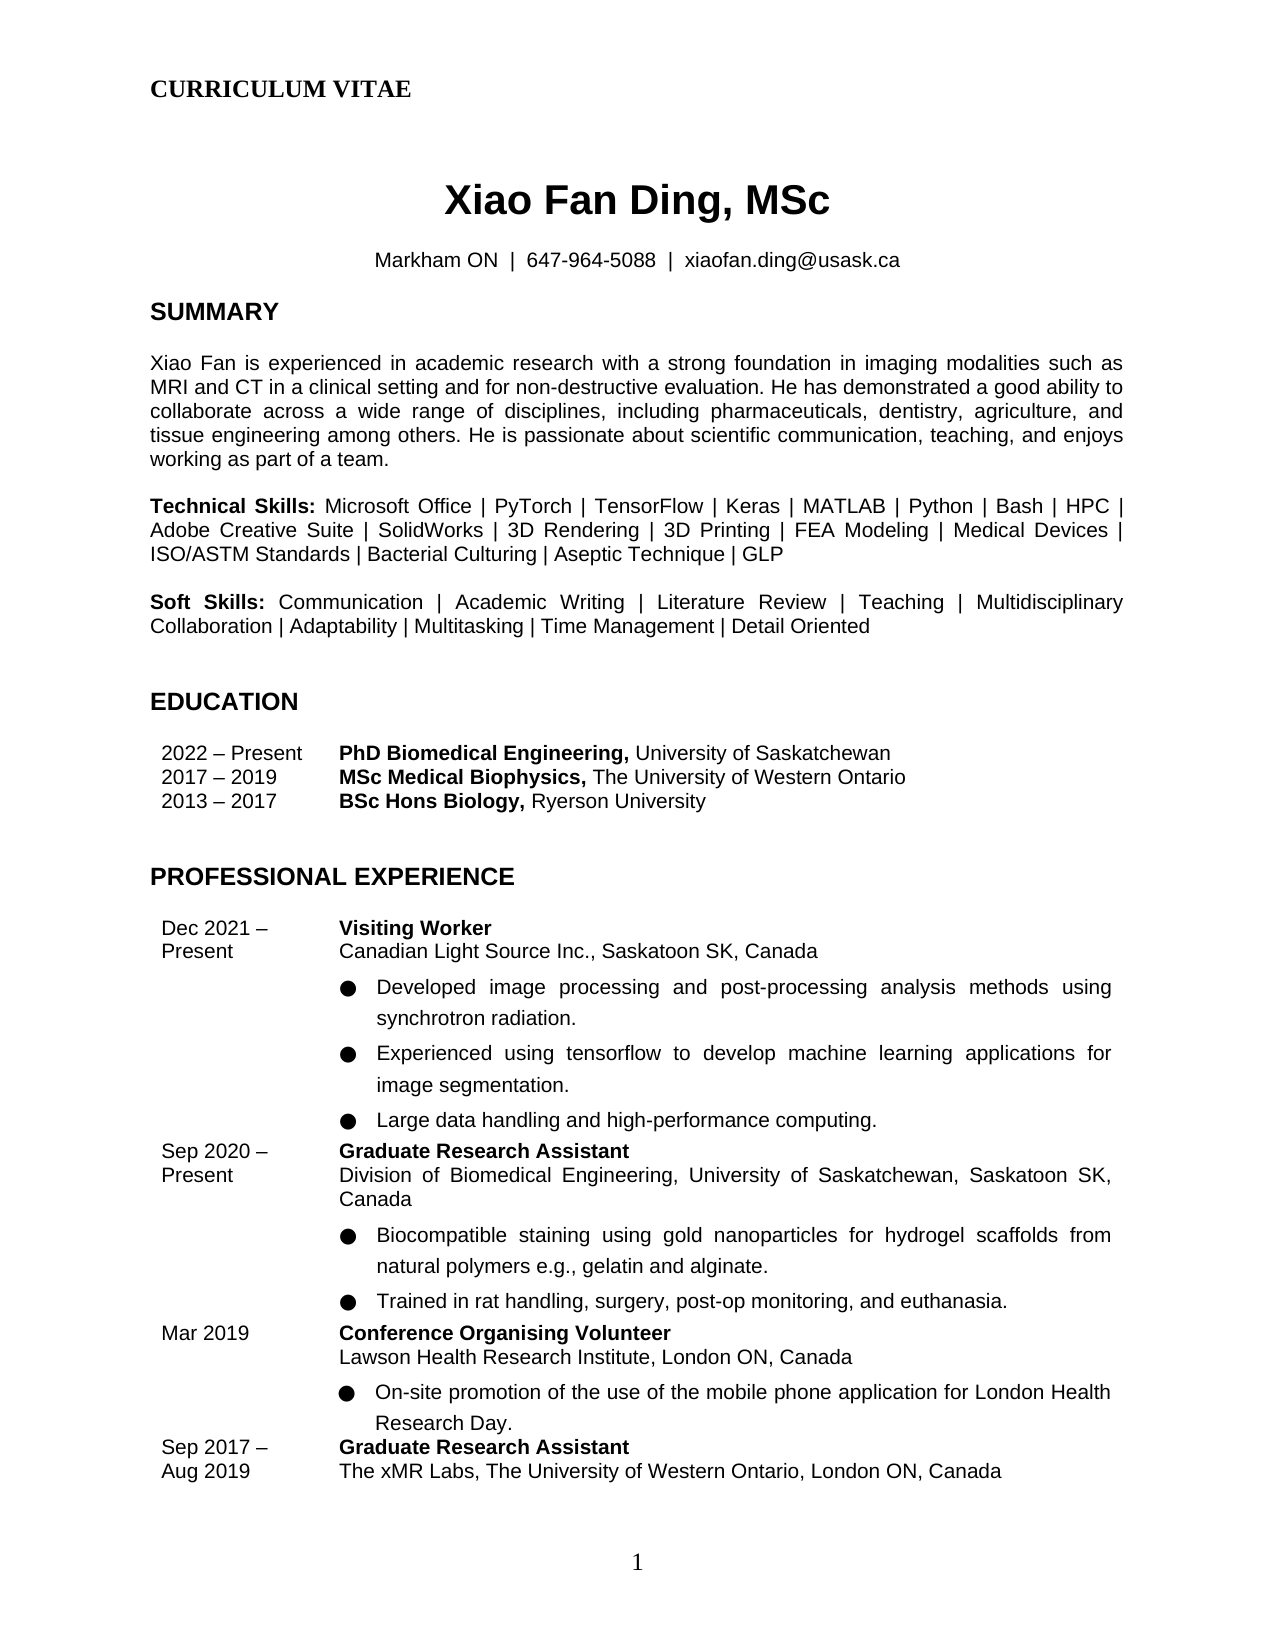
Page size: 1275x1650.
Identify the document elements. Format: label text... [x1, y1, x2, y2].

table_cell Conference Organising Volunteer Lawson Health Research Institute, London ON, Canada On-site promotion of the use of the mobile phone application for London Health Research Day. [328, 1321, 1124, 1435]
table_header 2022 – Present [150, 741, 328, 765]
table_cell 2013 – 2017 [150, 789, 328, 837]
subtitle EDUCATION [150, 687, 1125, 716]
subtitle PROFESSIONAL EXPERIENCE [150, 862, 1125, 890]
table_cell BSc Hons Biology, Ryerson University [328, 789, 1124, 837]
table_header Dec 2021 – Present [150, 915, 328, 1139]
text Soft Skills: Communication | Academic Writing | Literature Review | Teaching | Multidisciplinary Collaboration | Adaptability | Multitasking | Time Management | Detail Oriented [150, 590, 1125, 638]
table_cell Mar 2019 [150, 1321, 328, 1435]
text Xiao Fan is experienced in academic research with a strong foundation in imaging modalities such as MRI and CT in a clinical setting and for non-destructive evaluation. He has demonstrated a good ability to collaborate across a wide range of disciplines, including pharmaceuticals, dentistry, agriculture, and tissue engineering among others. He is passionate about scientific communication, teaching, and enjoys working as part of a team. [150, 351, 1125, 470]
title Xiao Fan Ding, MSc [150, 175, 1125, 223]
table_cell 2017 – 2019 [150, 765, 328, 789]
subtitle SUMMARY [150, 297, 1125, 326]
text Technical Skills: Microsoft Office | PyTorch | TensorFlow | Keras | MATLAB | Python | Bash | HPC | Adobe Creative Suite | SolidWorks | 3D Rendering | 3D Printing | FEA Modeling | Medical Devices | ISO/ASTM Standards | Bacterial Culturing | Aseptic Technique | GLP [150, 494, 1125, 566]
table_cell Sep 2017 – Aug 2019 [150, 1435, 328, 1483]
table_cell Graduate Research Assistant Division of Biomedical Engineering, University of Saskatchewan, Saskatoon SK, Canada Biocompatible staining using gold nanoparticles for hydrogel scaffolds from natural polymers e.g., gelatin and alginate. Trained in rat handling, surgery, post-op monitoring, and euthanasia. [328, 1139, 1124, 1321]
text Markham ON | 647-964-5088 | xiaofan.ding@usask.ca [150, 248, 1125, 272]
table_cell MSc Medical Biophysics, The University of Western Ontario [328, 765, 1124, 789]
table_header Visiting Worker Canadian Light Source Inc., Saskatoon SK, Canada Developed image processing and post-processing analysis methods using synchrotron radiation. Experienced using tensorflow to develop machine learning applications for image segmentation. Large data handling and high-performance computing. [328, 915, 1124, 1139]
table_header PhD Biomedical Engineering, University of Saskatchewan [328, 741, 1124, 765]
table_cell Sep 2020 – Present [150, 1139, 328, 1321]
